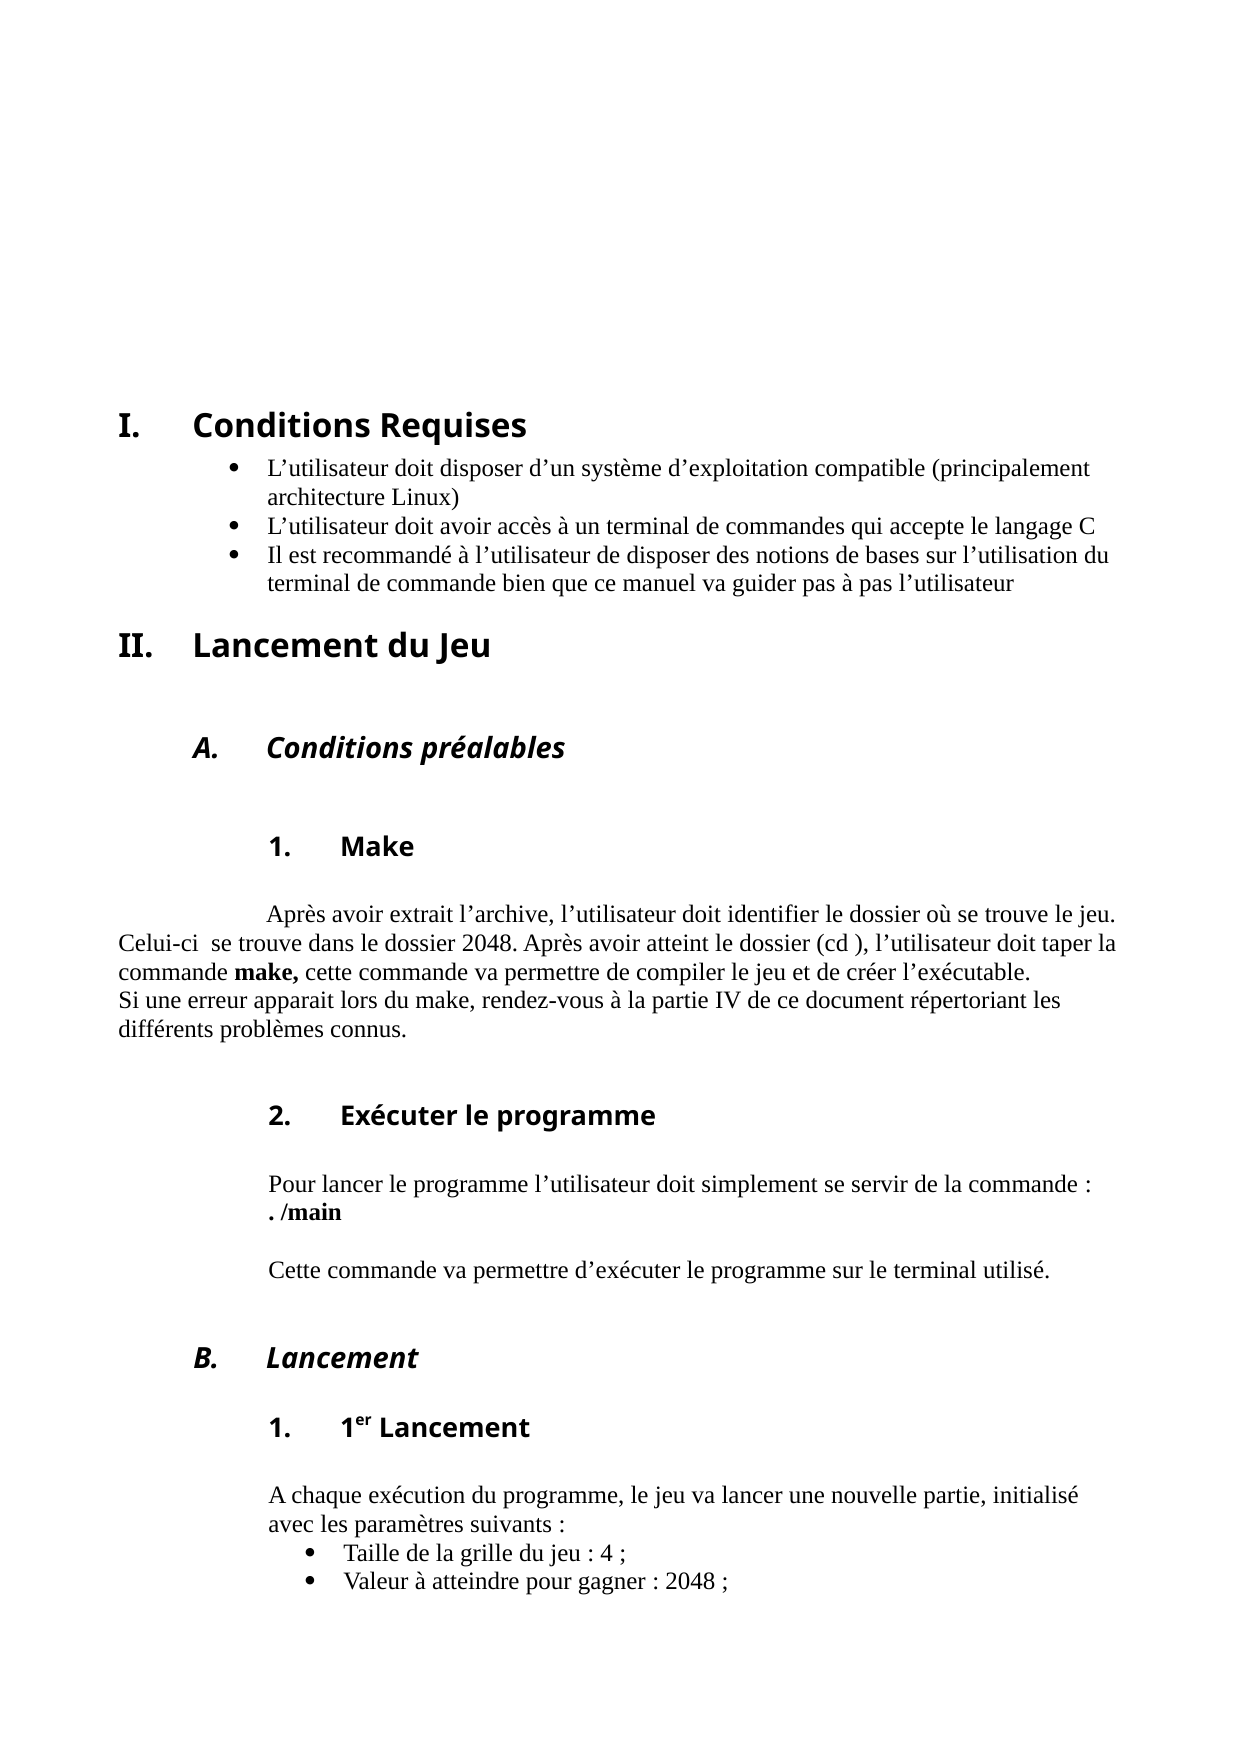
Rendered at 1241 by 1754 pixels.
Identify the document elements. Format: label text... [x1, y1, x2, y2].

text A chaque exécution du programme, le jeu va lancer une nouvelle partie, initialisé avec les paramètres suivants : [268, 1480, 1122, 1538]
subtitle Exécuter le programme [268, 1097, 1122, 1134]
list L’utilisateur doit disposer d’un système d’exploitation compatible (principalement architecture Linux) [229, 453, 1122, 511]
subtitle Lancement du Jeu [118, 622, 1122, 668]
subtitle 1er Lancement [268, 1408, 1122, 1445]
text Cette commande va permettre d’exécuter le programme sur le terminal utilisé. [268, 1255, 1122, 1284]
subtitle Conditions Requises [118, 402, 1122, 447]
list L’utilisateur doit avoir accès à un terminal de commandes qui accepte le langage C [229, 511, 1122, 540]
subtitle Lancement [193, 1337, 1122, 1377]
list Taille de la grille du jeu : 4 ; [306, 1538, 1122, 1566]
subtitle Conditions préalables [193, 728, 1122, 767]
text Après avoir extrait l’archive, l’utilisateur doit identifier le dossier où se trouve le jeu. [118, 899, 1122, 928]
list Valeur à atteindre pour gagner : 2048 ; [306, 1566, 1122, 1595]
text Si une erreur apparait lors du make, rendez-vous à la partie IV de ce document répertoriant les différents problèmes connus. [118, 986, 1122, 1043]
text Celui-ci se trouve dans le dossier 2048. Après avoir atteint le dossier (cd ), l’utilisateur doit taper la commande make, cette commande va permettre de compiler le jeu et de créer l’exécutable. [118, 928, 1122, 986]
subtitle Make [268, 827, 1122, 864]
list Il est recommandé à l’utilisateur de disposer des notions de bases sur l’utilisation du terminal de commande bien que ce manuel va guider pas à pas l’utilisateur [229, 540, 1122, 597]
text . /main [268, 1197, 1122, 1226]
text Pour lancer le programme l’utilisateur doit simplement se servir de la commande : [268, 1169, 1122, 1197]
